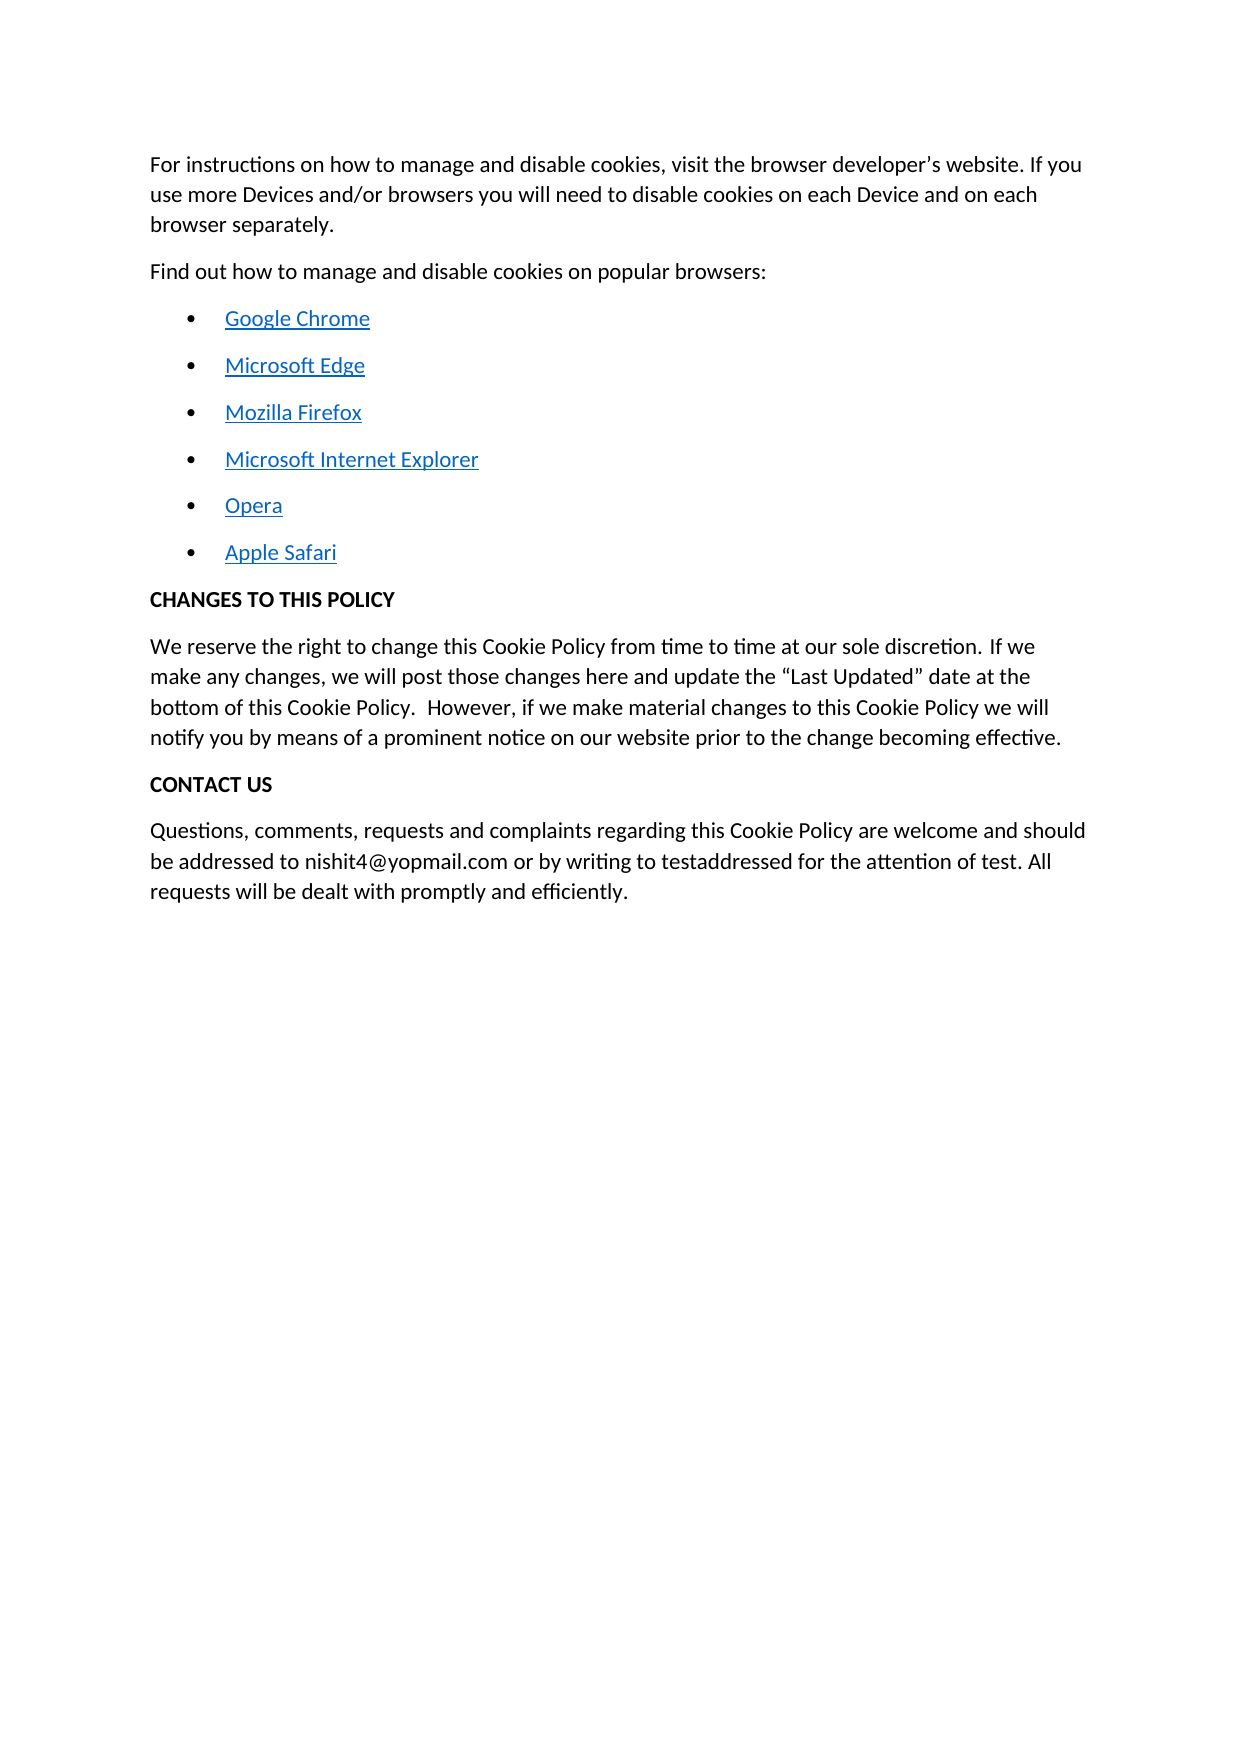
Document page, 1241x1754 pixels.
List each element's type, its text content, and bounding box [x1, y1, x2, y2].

list Microsoft Edge [187, 351, 1090, 379]
text For instructions on how to manage and disable cookies, visit the browser developer’s website. If you use more Devices and/or browsers you will need to disable cookies on each Device and on each browser separately. [150, 150, 1090, 238]
text Questions, comments, requests and complaints regarding this Cookie Policy are welcome and should be addressed to nishit4@yopmail.com or by writing to test addressed for the attention of test. All requests will be dealt with promptly and efficiently. [150, 817, 1090, 905]
text CHANGES TO THIS POLICY [150, 585, 1090, 613]
text We reserve the right to change this Cookie Policy from time to time at our sole discretion. If we make any changes, we will post those changes here and update the “Last Updated” date at the bottom of this Cookie Policy. However, if we make material changes to this Cookie Policy we will notify you by means of a prominent notice on our website prior to the change becoming effective. [150, 632, 1090, 751]
text Find out how to manage and disable cookies on popular browsers: [150, 257, 1090, 285]
list Microsoft Internet Explorer [187, 445, 1090, 473]
list Apple Safari [187, 538, 1090, 567]
list Opera [187, 492, 1090, 520]
list Google Chrome [187, 304, 1090, 332]
list Mozilla Firefox [187, 398, 1090, 426]
text CONTACT US [150, 770, 1090, 798]
